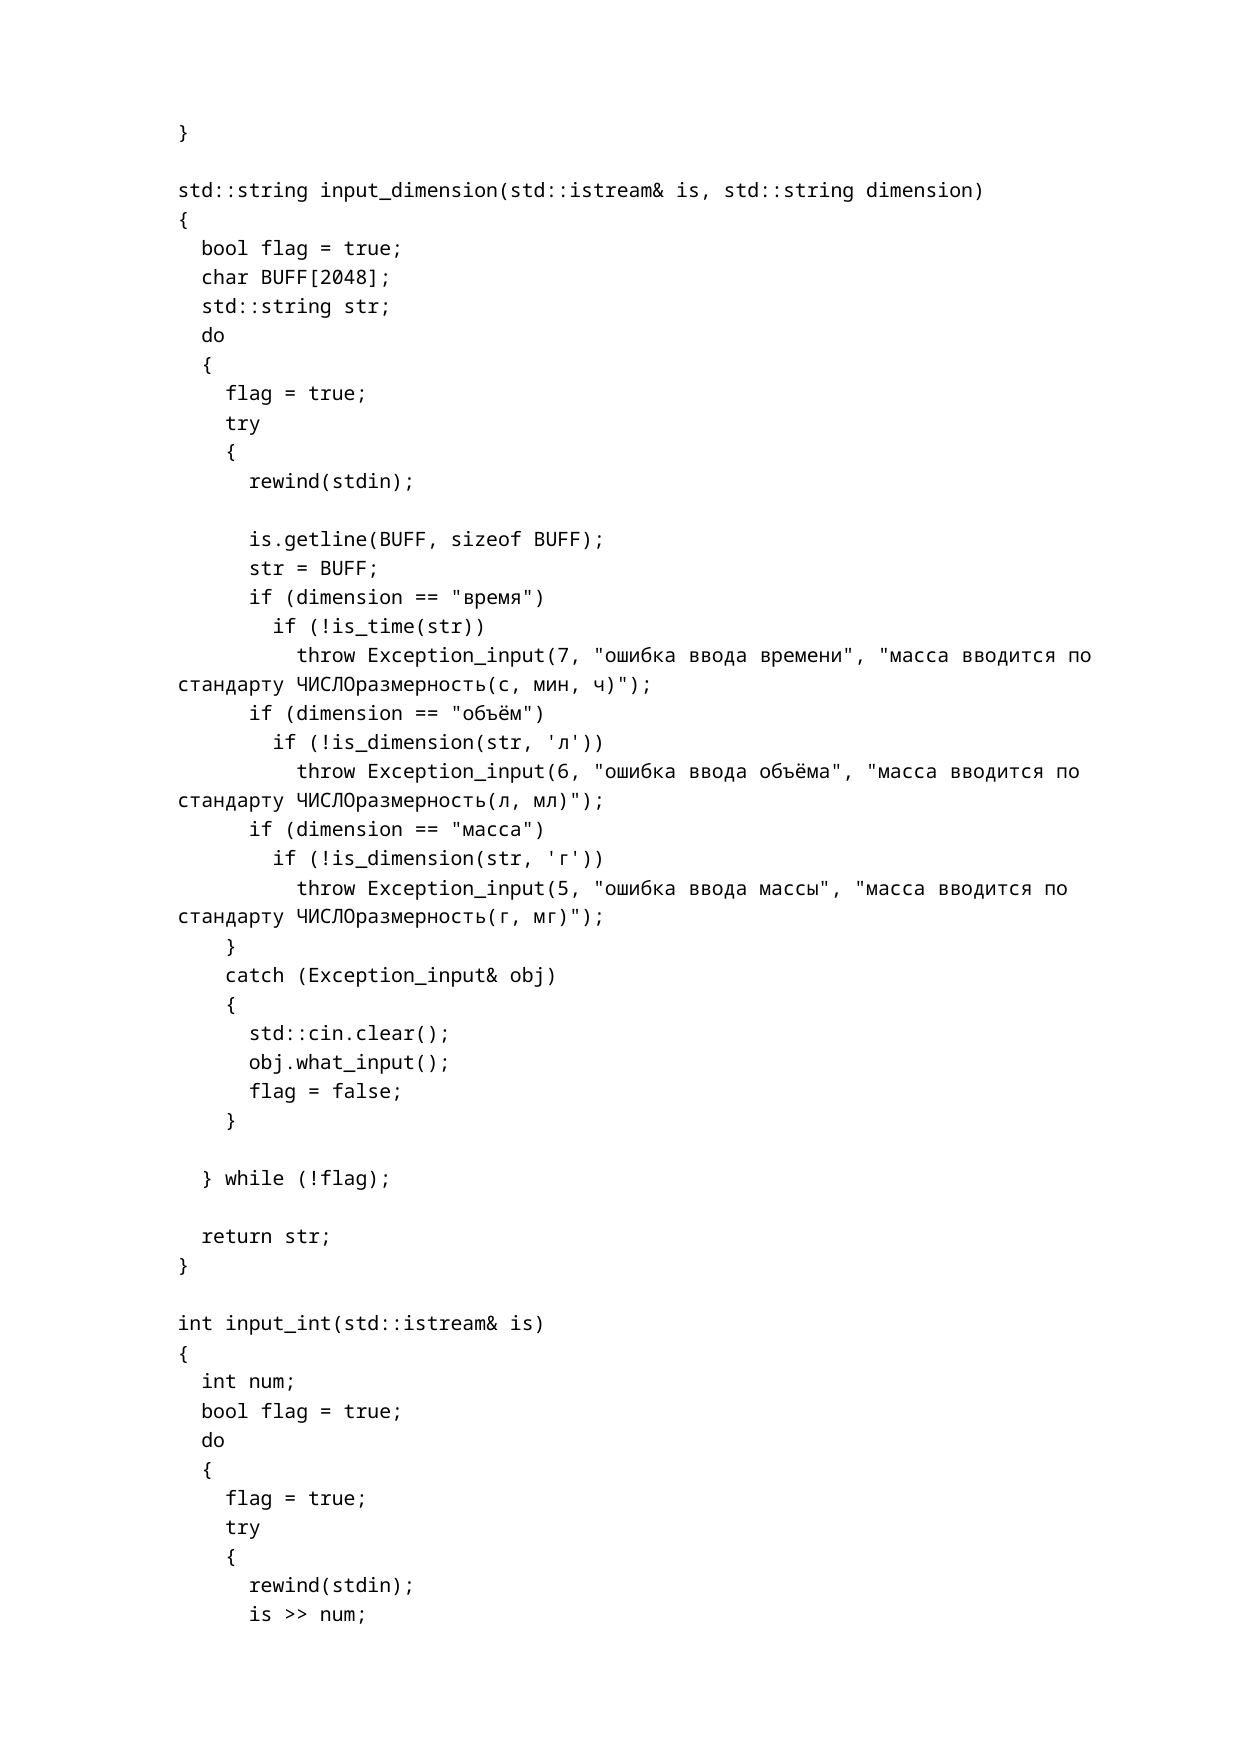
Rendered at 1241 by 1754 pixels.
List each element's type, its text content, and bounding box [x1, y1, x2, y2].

text int num; [177, 1368, 1152, 1395]
text std::string str; [177, 292, 1152, 319]
text } [177, 1252, 1152, 1278]
text do [177, 1426, 1152, 1453]
text rewind(stdin); [177, 467, 1152, 494]
text if (!is_dimension(str, 'л')) [177, 728, 1152, 755]
text if (dimension == "масса") [177, 816, 1152, 843]
text do [177, 322, 1152, 348]
text if (dimension == "объём") [177, 699, 1152, 726]
text if (dimension == "время") [177, 583, 1152, 610]
text } [177, 932, 1152, 959]
text std::cin.clear(); [177, 1019, 1152, 1046]
text char BUFF[2048]; [177, 263, 1152, 290]
text } while (!flag); [177, 1164, 1152, 1191]
text throw Exception_input(7, "ошибка ввода времени", "масса вводится по стандарту ЧИСЛОразмерность(с, мин, ч)"); [177, 641, 1152, 697]
text bool flag = true; [177, 234, 1152, 261]
text try [177, 409, 1152, 436]
text { [177, 1339, 1152, 1366]
text throw Exception_input(5, "ошибка ввода массы", "масса вводится по стандарту ЧИСЛОразмерность(г, мг)"); [177, 874, 1152, 930]
text } [177, 118, 1152, 145]
text { [177, 1542, 1152, 1569]
text catch (Exception_input& obj) [177, 961, 1152, 988]
text flag = true; [177, 380, 1152, 407]
text obj.what_input(); [177, 1048, 1152, 1075]
text str = BUFF; [177, 554, 1152, 581]
text int input_int(std::istream& is) [177, 1310, 1152, 1337]
text return str; [177, 1222, 1152, 1249]
text { [177, 205, 1152, 232]
text try [177, 1513, 1152, 1540]
text { [177, 351, 1152, 378]
text { [177, 438, 1152, 465]
text std::string input_dimension(std::istream& is, std::string dimension) [177, 176, 1152, 203]
text flag = false; [177, 1077, 1152, 1104]
text bool flag = true; [177, 1397, 1152, 1424]
text is.getline(BUFF, sizeof BUFF); [177, 525, 1152, 552]
text flag = true; [177, 1484, 1152, 1511]
text rewind(stdin); [177, 1571, 1152, 1598]
text { [177, 1455, 1152, 1482]
text if (!is_dimension(str, 'г')) [177, 845, 1152, 872]
text } [177, 1106, 1152, 1133]
text is >> num; [177, 1600, 1152, 1627]
text { [177, 990, 1152, 1017]
text throw Exception_input(6, "ошибка ввода объёма", "масса вводится по стандарту ЧИСЛОразмерность(л, мл)"); [177, 757, 1152, 813]
text if (!is_time(str)) [177, 612, 1152, 639]
